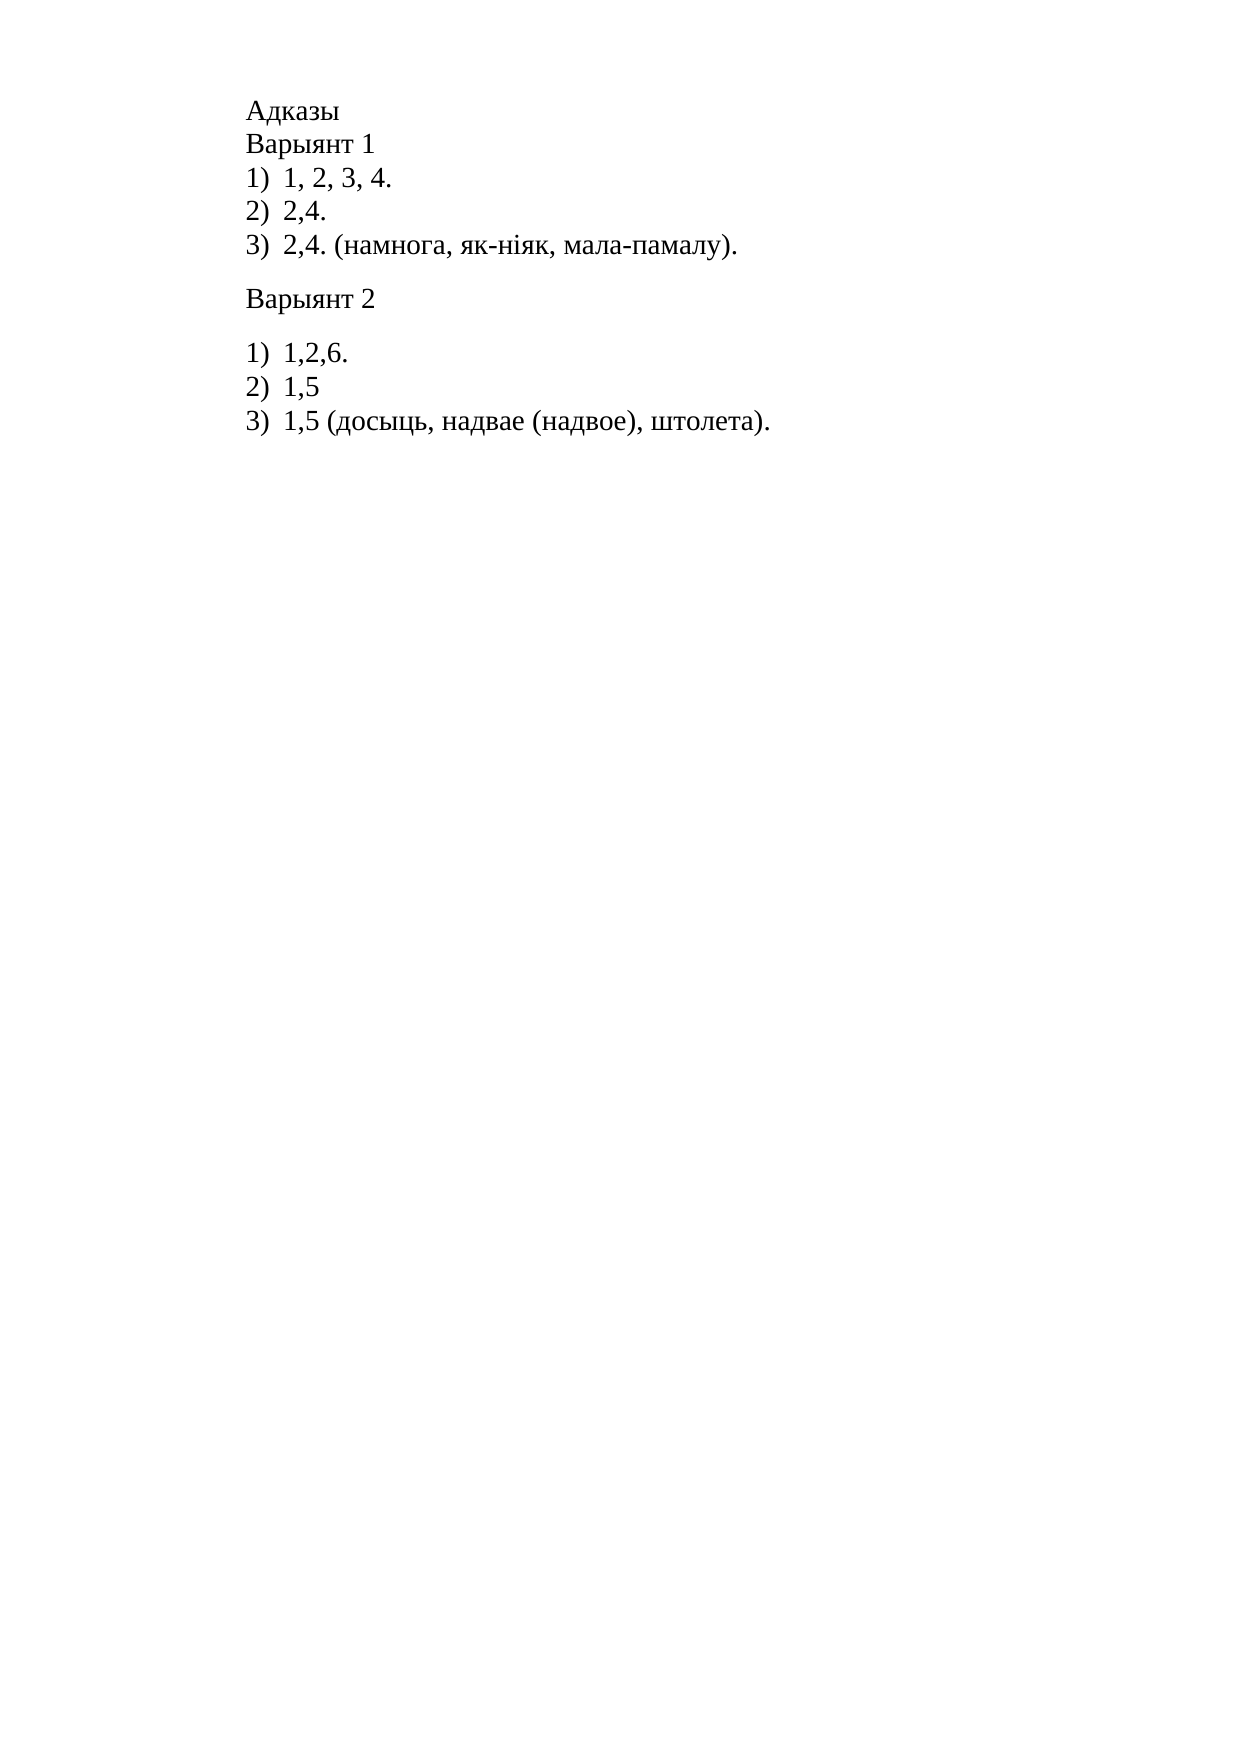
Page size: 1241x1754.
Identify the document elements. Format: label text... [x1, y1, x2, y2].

list Адказы [245, 93, 1152, 126]
list 1,2,6. [245, 336, 1152, 369]
text Варыянт 2 [245, 281, 1152, 315]
list 1,5 (досыць, надвае (надвое), штолета). [245, 403, 1152, 436]
list Варыянт 1 [245, 126, 1152, 160]
list 1, 2, 3, 4. [245, 160, 1152, 193]
list 2,4. (намнога, як-ніяк, мала-памалу). [245, 227, 1152, 260]
list 1,5 [245, 369, 1152, 403]
list 2,4. [245, 193, 1152, 227]
